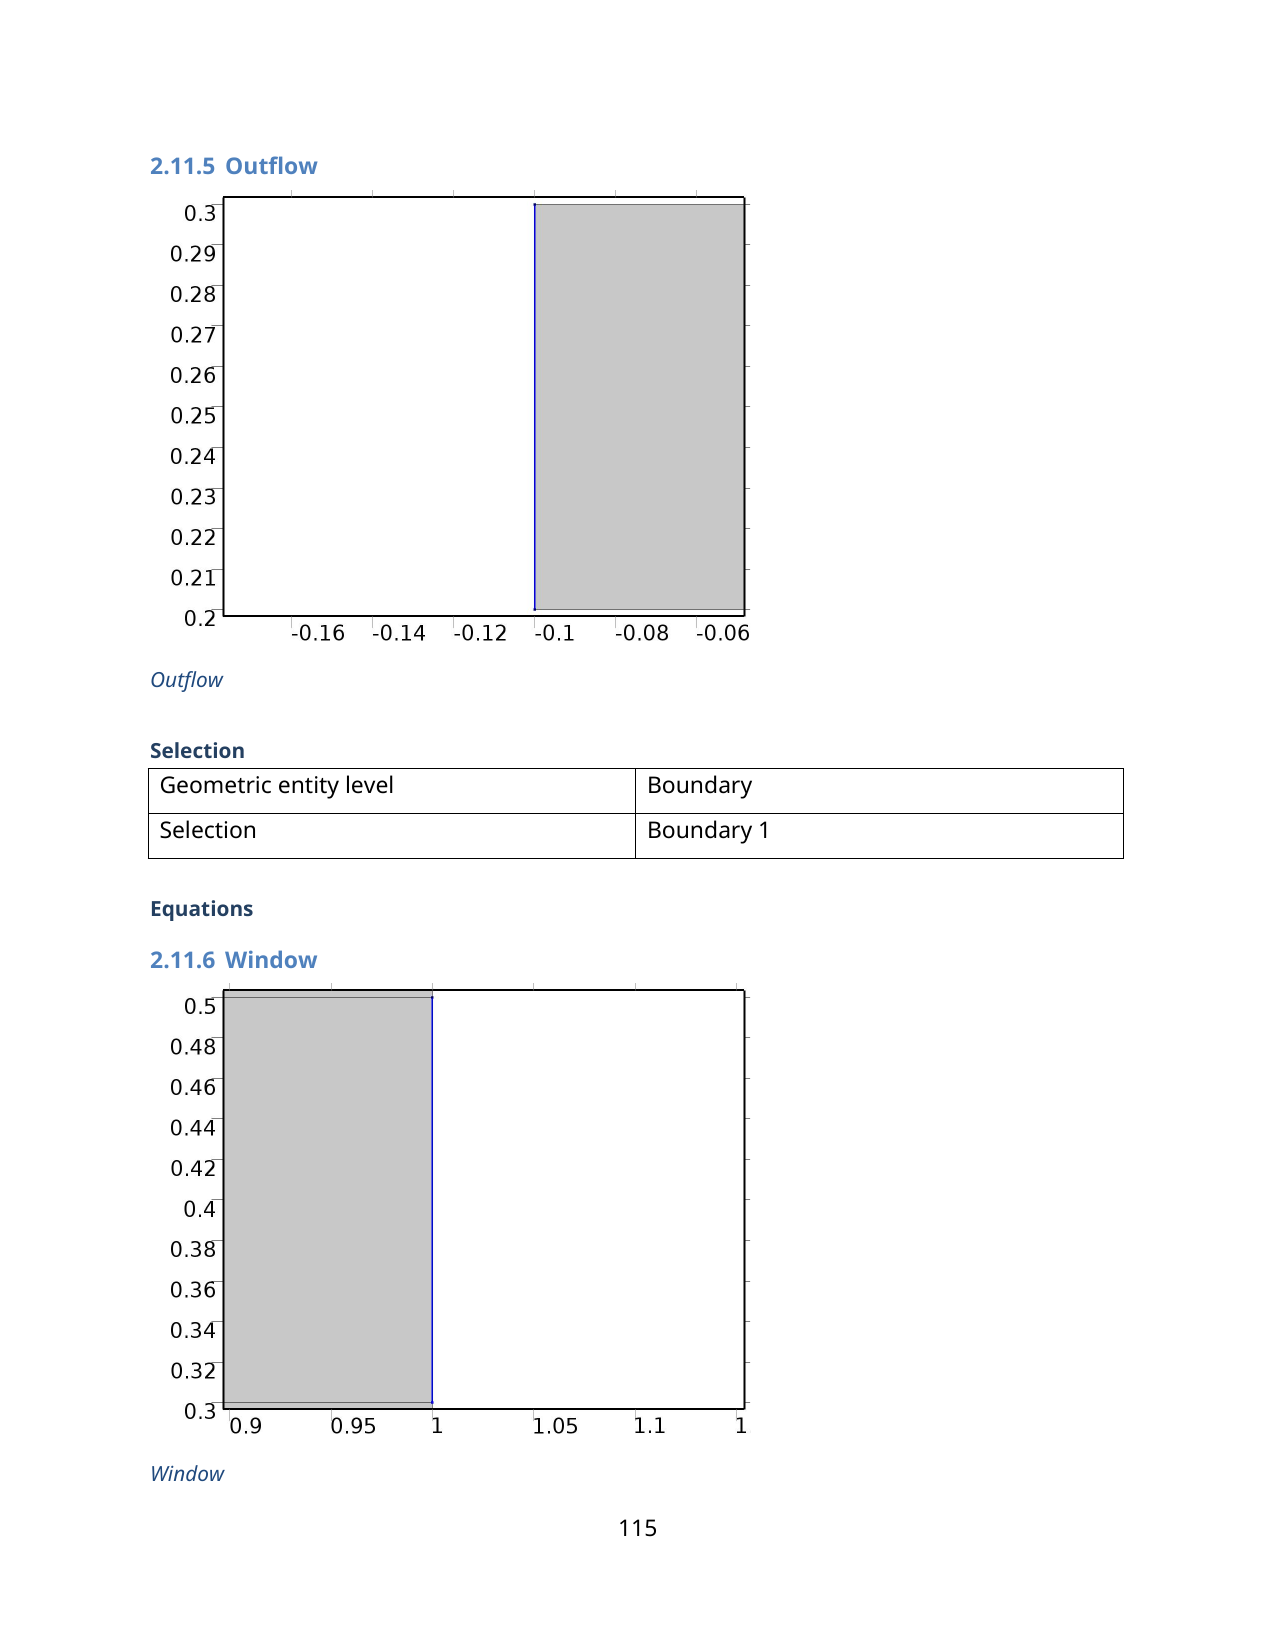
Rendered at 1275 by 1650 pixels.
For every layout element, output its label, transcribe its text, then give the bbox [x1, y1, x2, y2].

picture [150, 190, 750, 641]
subtitle Window [150, 944, 1125, 975]
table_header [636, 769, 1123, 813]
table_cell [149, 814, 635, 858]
text Window [150, 1459, 1125, 1488]
text Outflow [150, 666, 1125, 694]
picture [150, 983, 750, 1434]
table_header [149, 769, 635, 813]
subtitle Outflow [150, 150, 1125, 181]
text Equations [150, 894, 1125, 923]
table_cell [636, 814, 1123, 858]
text Selection [150, 736, 1125, 764]
